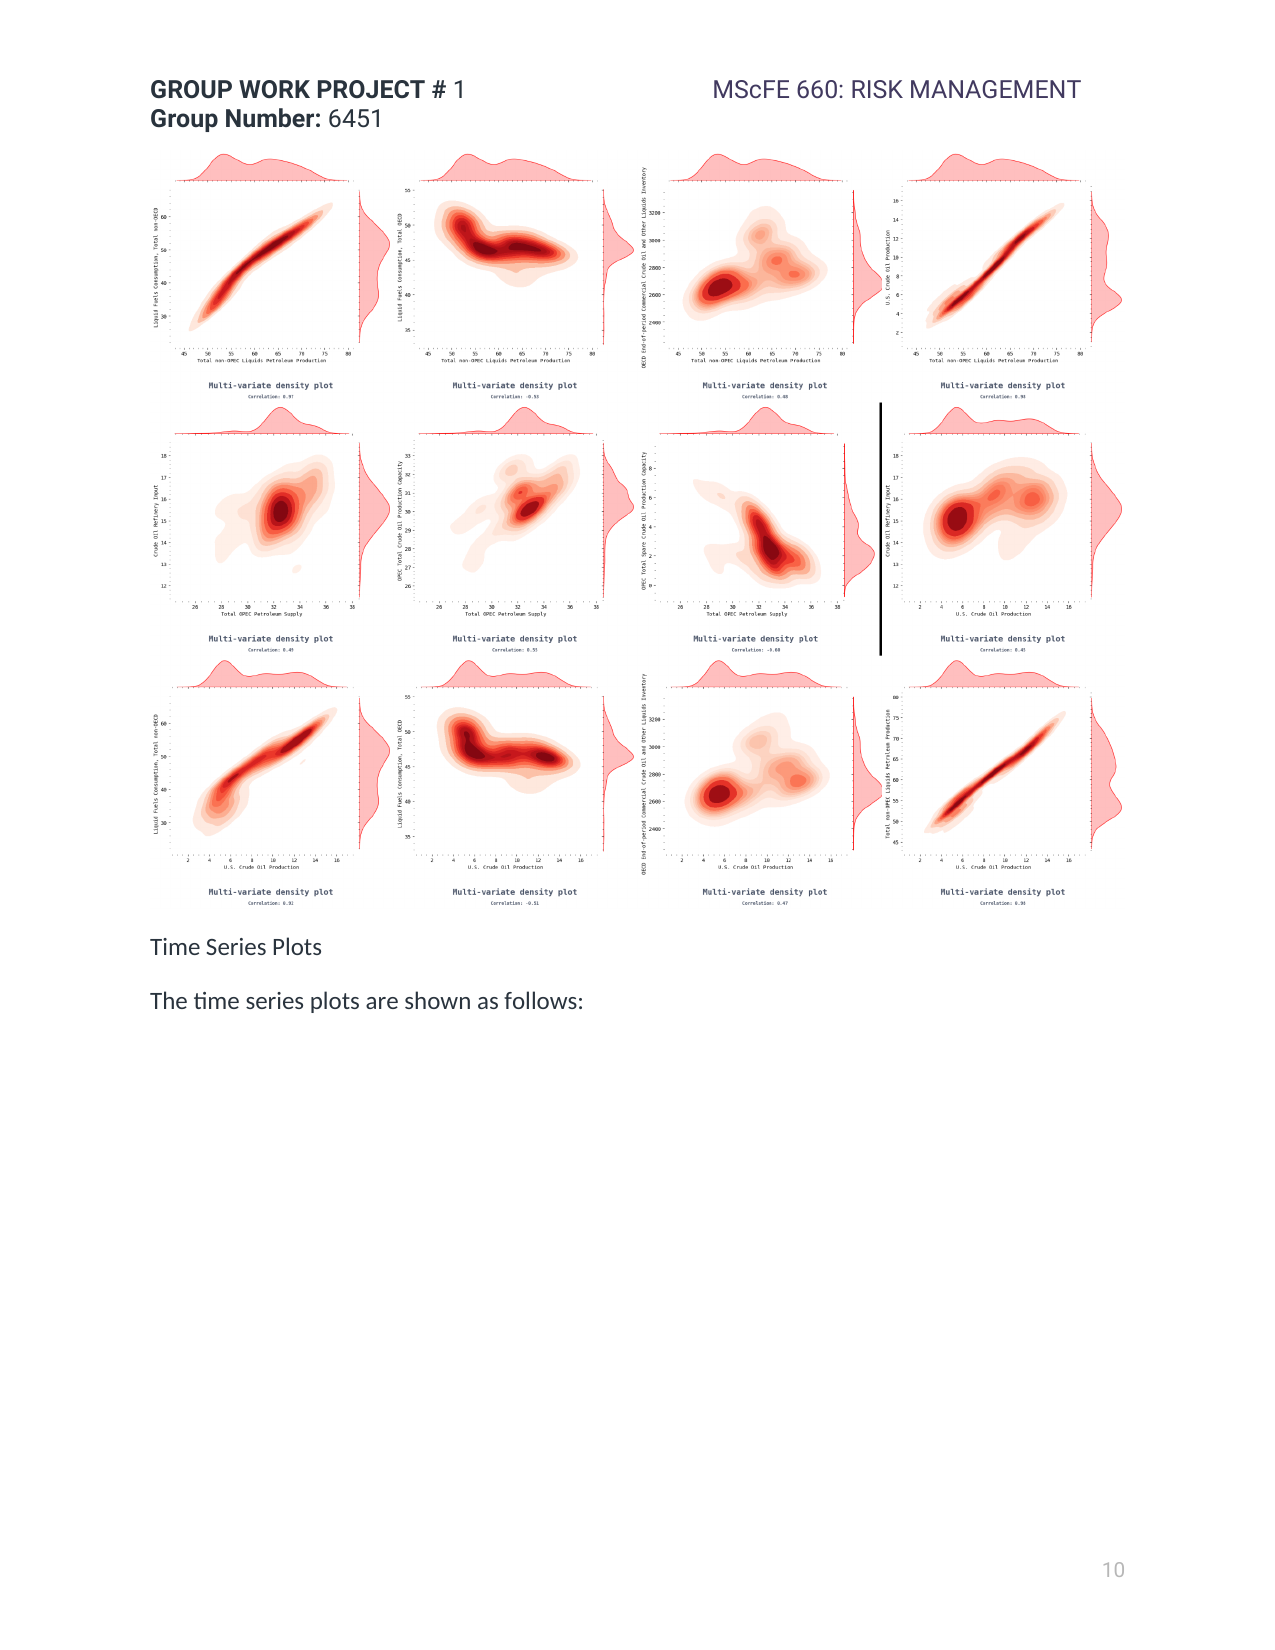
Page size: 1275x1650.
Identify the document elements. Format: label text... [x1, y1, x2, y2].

picture [150, 150, 1125, 909]
text The time series plots are shown as follows: [150, 985, 1125, 1016]
text Time Series Plots [150, 931, 1125, 962]
